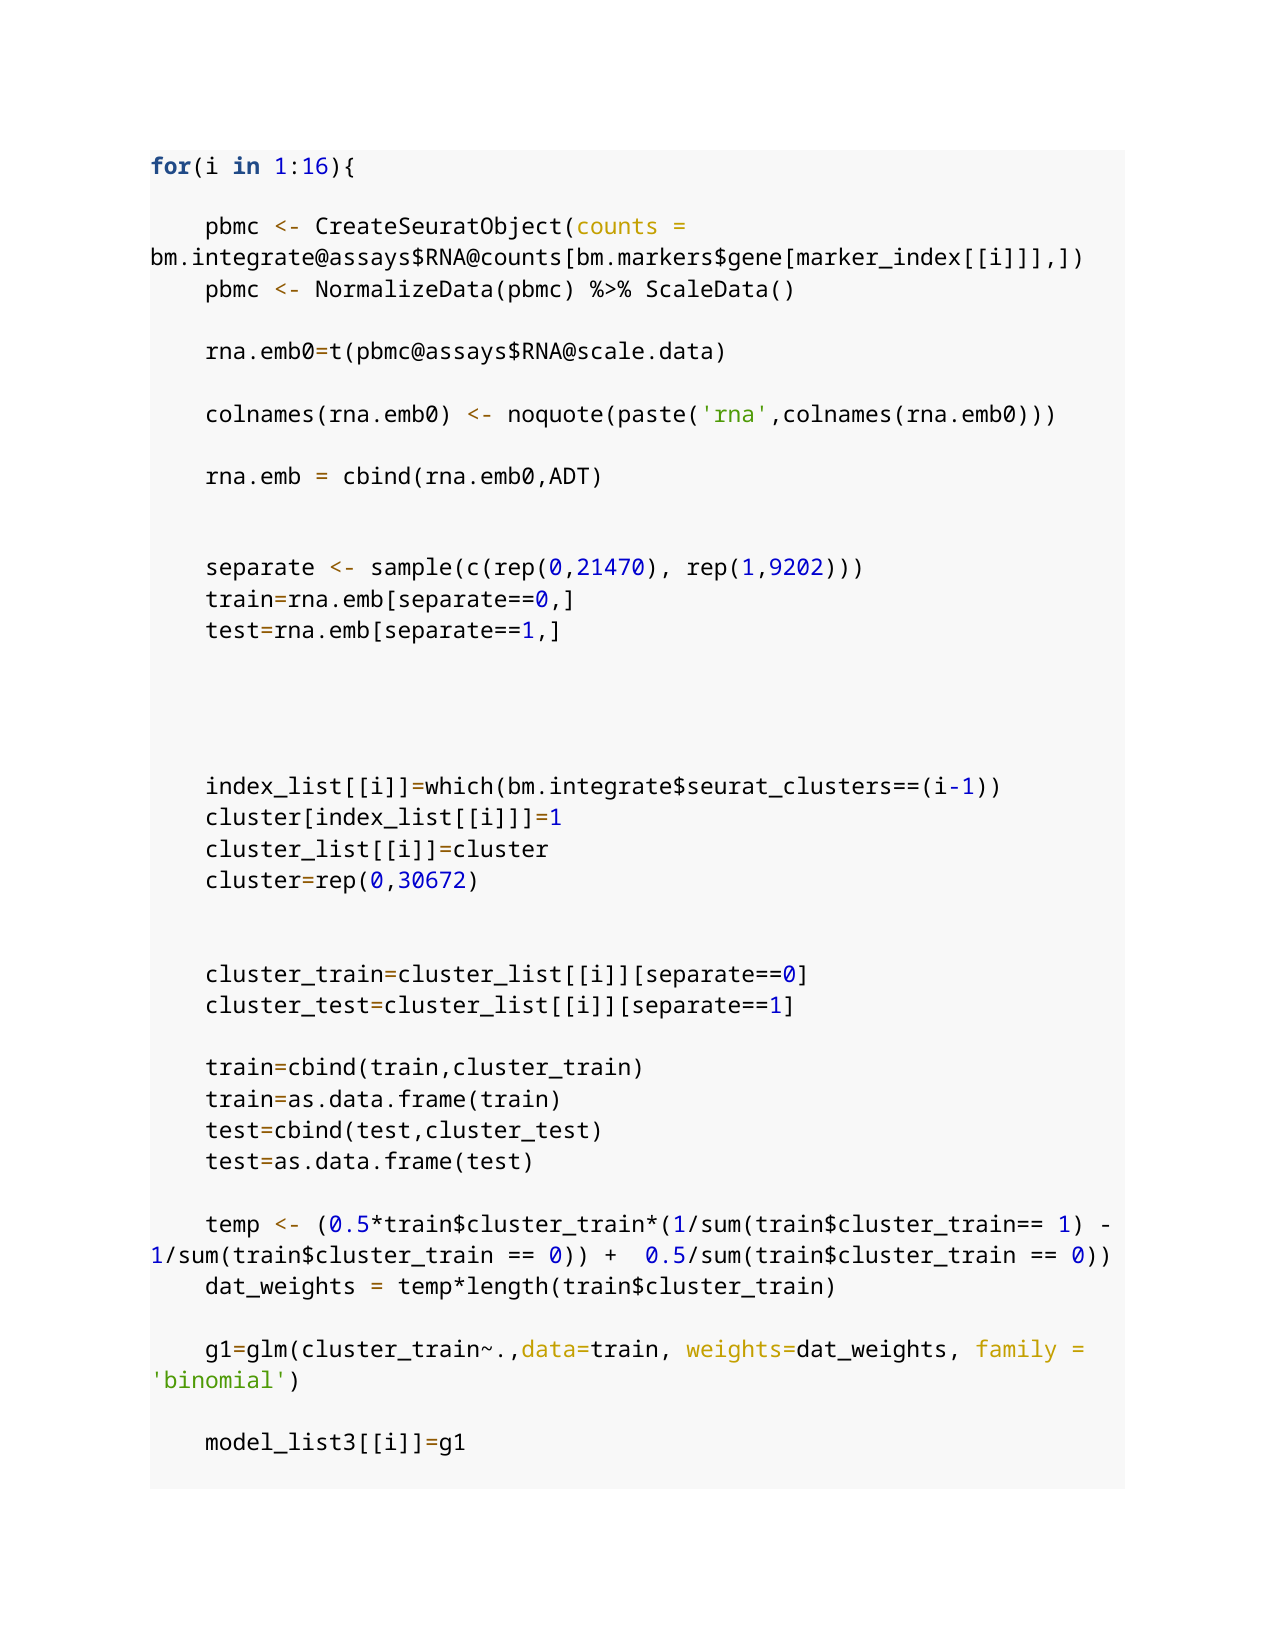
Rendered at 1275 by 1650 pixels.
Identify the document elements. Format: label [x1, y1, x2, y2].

text [150, 150, 1125, 1489]
